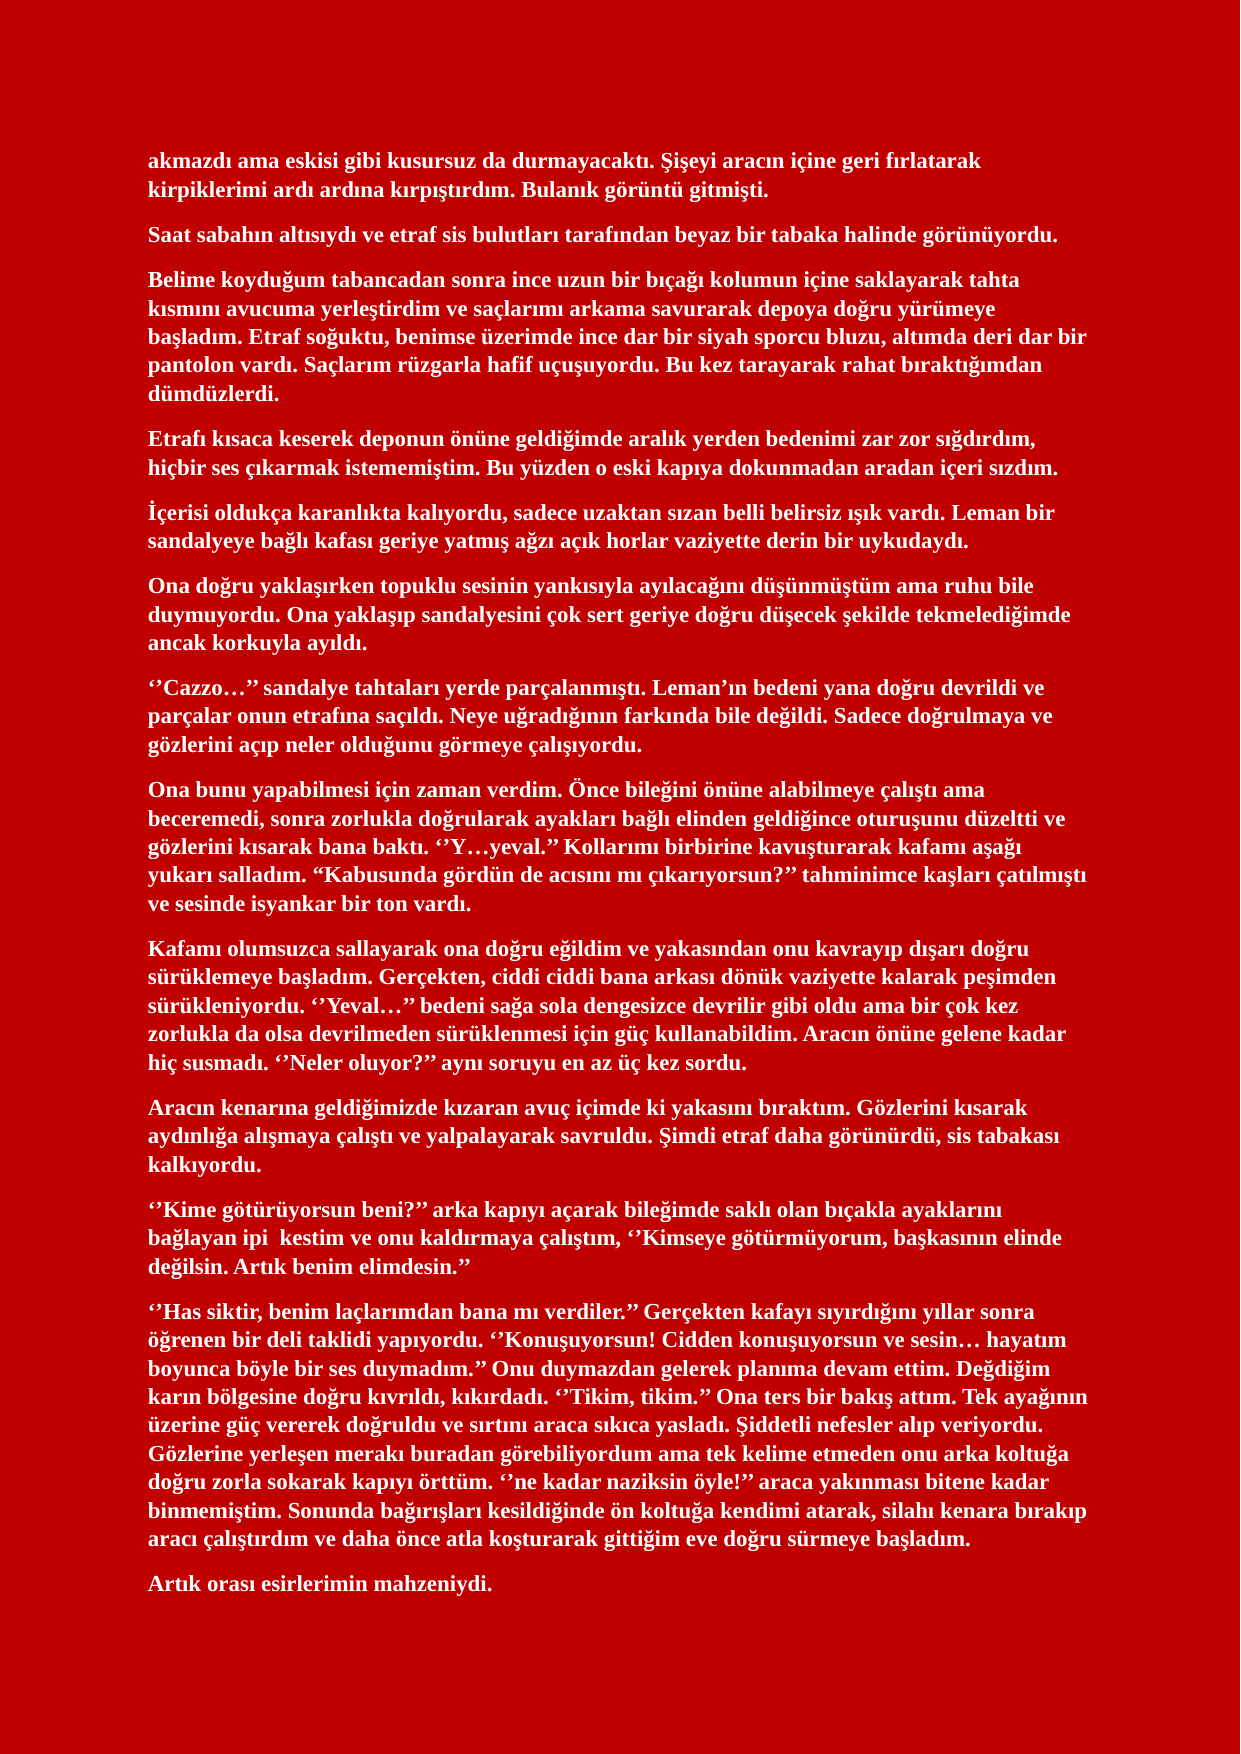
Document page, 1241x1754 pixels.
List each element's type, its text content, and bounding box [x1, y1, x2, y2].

text ‘’Has siktir, benim laçlarımdan bana mı verdiler.’’ Gerçekten kafayı sıyırdığını yıllar sonra öğrenen bir deli taklidi yapıyordu. ‘’Konuşuyorsun! Cidden konuşuyorsun ve sesin… hayatım boyunca böyle bir ses duymadım.’’ Onu duymazdan gelerek planıma devam ettim. Değdiğim karın bölgesine doğru kıvrıldı, kıkırdadı. ‘’Tikim, tikim.’’ Ona ters bir bakış attım. Tek ayağının üzerine güç vererek doğruldu ve sırtını araca sıkıca yasladı. Şiddetli nefesler alıp veriyordu. Gözlerine yerleşen merakı buradan görebiliyordum ama tek kelime etmeden onu arka koltuğa doğru zorla sokarak kapıyı örttüm. ‘’ne kadar naziksin öyle!’’ araca yakınması bitene kadar binmemiştim. Sonunda bağırışları kesildiğinde ön koltuğa kendimi atarak, silahı kenara bırakıp aracı çalıştırdım ve daha önce atla koşturarak gittiğim eve doğru sürmeye başladım. [148, 1298, 1093, 1552]
text Artık orası esirlerimin mahzeniydi. [148, 1570, 1093, 1597]
text Kafamı olumsuzca sallayarak ona doğru eğildim ve yakasından onu kavrayıp dışarı doğru sürüklemeye başladım. Gerçekten, ciddi ciddi bana arkası dönük vaziyette kalarak peşimden sürükleniyordu. ‘’Yeval…’’ bedeni sağa sola dengesizce devrilir gibi oldu ama bir çok kez zorlukla da olsa devrilmeden sürüklenmesi için güç kullanabildim. Aracın önüne gelene kadar hiç susmadı. ‘’Neler oluyor?’’ aynı soruyu en az üç kez sordu. [148, 935, 1093, 1075]
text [148, 148, 1093, 202]
text İçerisi oldukça karanlıkta kalıyordu, sadece uzaktan sızan belli belirsiz ışık vardı. Leman bir sandalyeye bağlı kafası geriye yatmış ağzı açık horlar vaziyette derin bir uykudaydı. [148, 499, 1093, 553]
text Aracın kenarına geldiğimizde kızaran avuç içimde ki yakasını bıraktım. Gözlerini kısarak aydınlığa alışmaya çalıştı ve yalpalayarak savruldu. Şimdi etraf daha görünürdü, sis tabakası kalkıyordu. [148, 1094, 1093, 1177]
text Ona doğru yaklaşırken topuklu sesinin yankısıyla ayılacağını düşünmüştüm ama ruhu bile duymuyordu. Ona yaklaşıp sandalyesini çok sert geriye doğru düşecek şekilde tekmelediğimde ancak korkuyla ayıldı. [148, 572, 1093, 655]
text Saat sabahın altısıydı ve etraf sis bulutları tarafından beyaz bir tabaka halinde görünüyordu. [148, 221, 1093, 247]
text ‘’Cazzo…’’ sandalye tahtaları yerde parçalanmıştı. Leman’ın bedeni yana doğru devrildi ve parçalar onun etrafına saçıldı. Neye uğradığının farkında bile değildi. Sadece doğrulmaya ve gözlerini açıp neler olduğunu görmeye çalışıyordu. [148, 674, 1093, 757]
text Etrafı kısaca keserek deponun önüne geldiğimde aralık yerden bedenimi zar zor sığdırdım, hiçbir ses çıkarmak istememiştim. Bu yüzden o eski kapıya dokunmadan aradan içeri sızdım. [148, 425, 1093, 480]
text Belime koyduğum tabancadan sonra ince uzun bir bıçağı kolumun içine saklayarak tahta kısmını avucuma yerleştirdim ve saçlarımı arkama savurarak depoya doğru yürümeye başladım. Etraf soğuktu, benimse üzerimde ince dar bir siyah sporcu bluzu, altımda deri dar bir pantolon vardı. Saçlarım rüzgarla hafif uçuşuyordu. Bu kez tarayarak rahat bıraktığımdan dümdüzlerdi. [148, 266, 1093, 406]
text ‘’Kime götürüyorsun beni?’’ arka kapıyı açarak bileğimde saklı olan bıçakla ayaklarını bağlayan ipi kestim ve onu kaldırmaya çalıştım, ‘’Kimseye götürmüyorum, başkasının elinde değilsin. Artık benim elimdesin.’’ [148, 1196, 1093, 1279]
text Ona bunu yapabilmesi için zaman verdim. Önce bileğini önüne alabilmeye çalıştı ama beceremedi, sonra zorlukla doğrularak ayakları bağlı elinden geldiğince oturuşunu düzeltti ve gözlerini kısarak bana baktı. ‘’Y…yeval.’’ Kollarımı birbirine kavuşturarak kafamı aşağı yukarı salladım. “Kabusunda gördün de acısını mı çıkarıyorsun?’’ tahminimce kaşları çatılmıştı ve sesinde isyankar bir ton vardı. [148, 776, 1093, 916]
